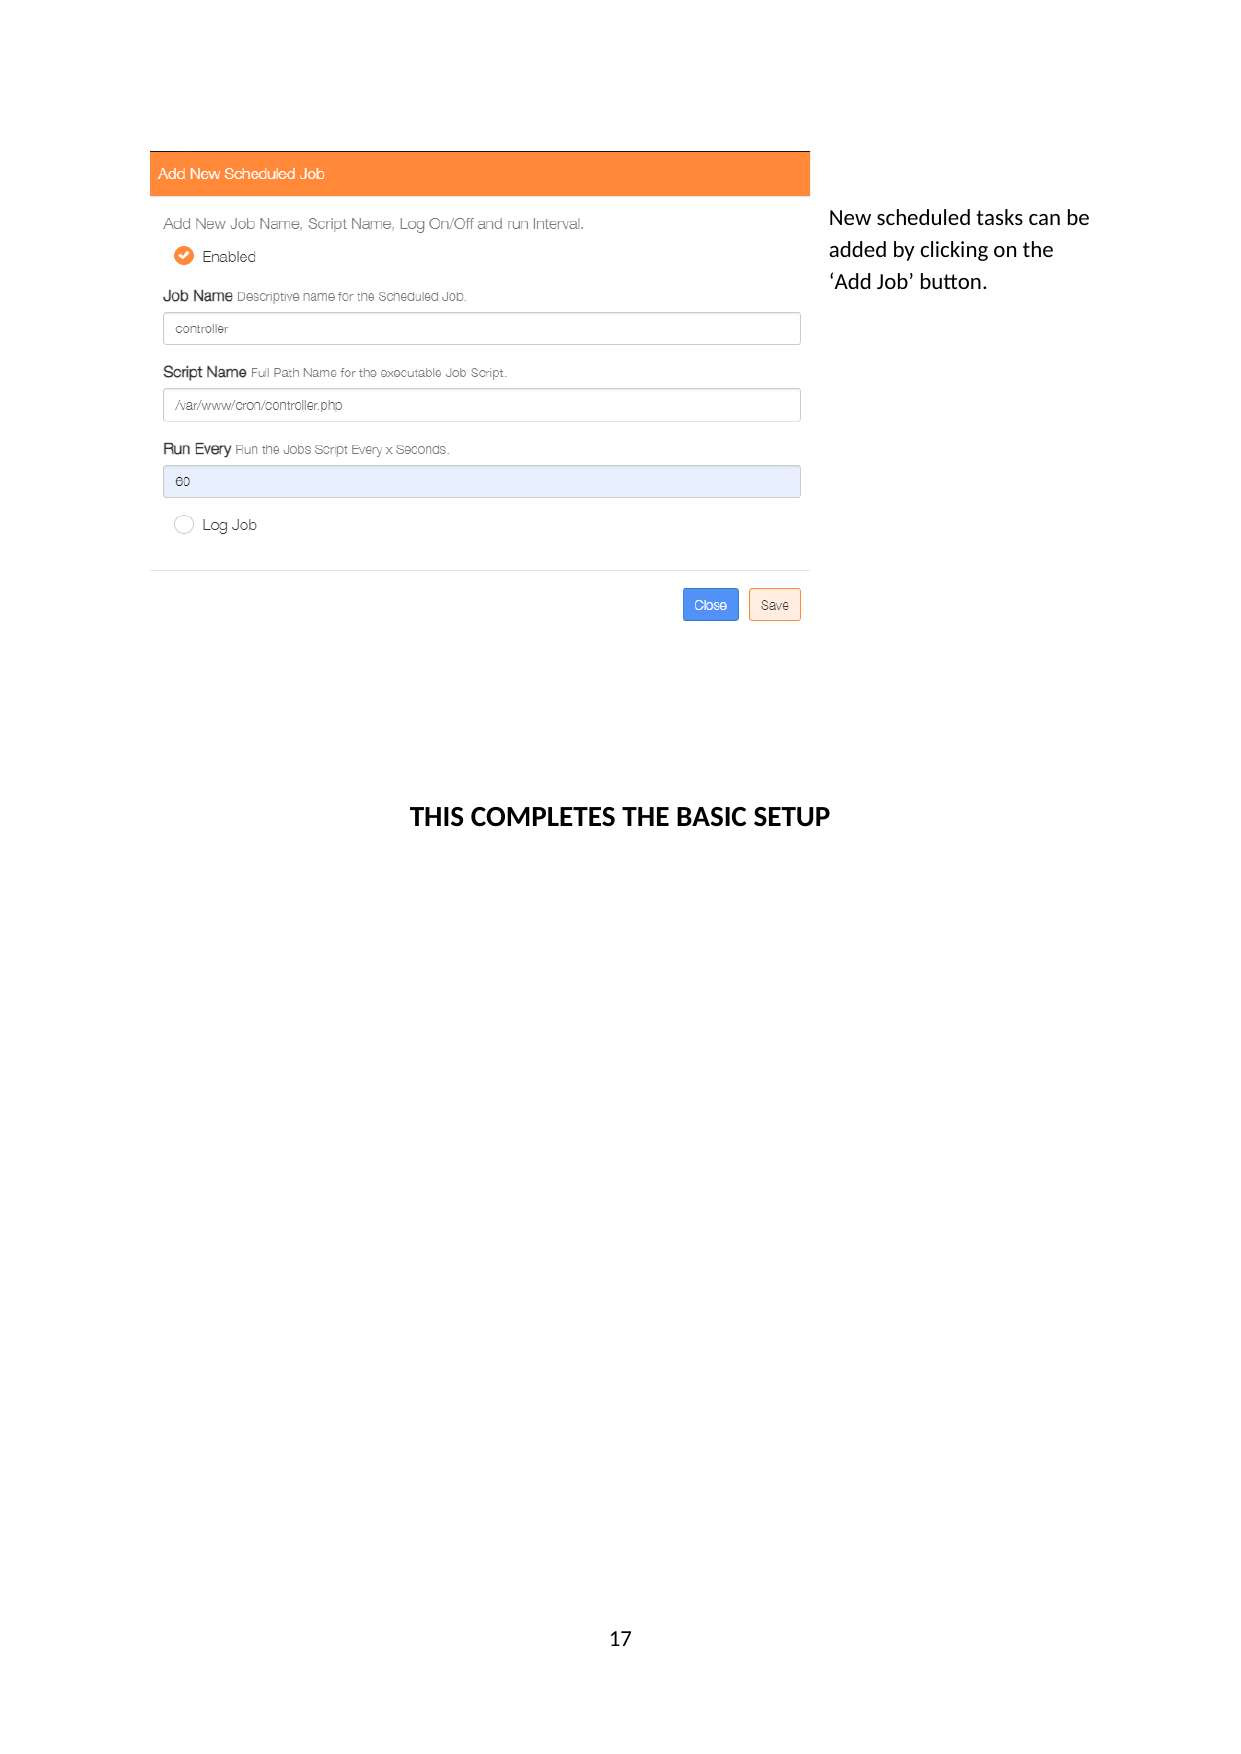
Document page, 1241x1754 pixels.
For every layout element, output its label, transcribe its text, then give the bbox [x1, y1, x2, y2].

text New scheduled tasks can be added by clicking on the ‘Add Job’ button. [811, 203, 1090, 295]
text THIS COMPLETES THE BASIC SETUP [150, 798, 1090, 833]
picture [150, 151, 811, 634]
